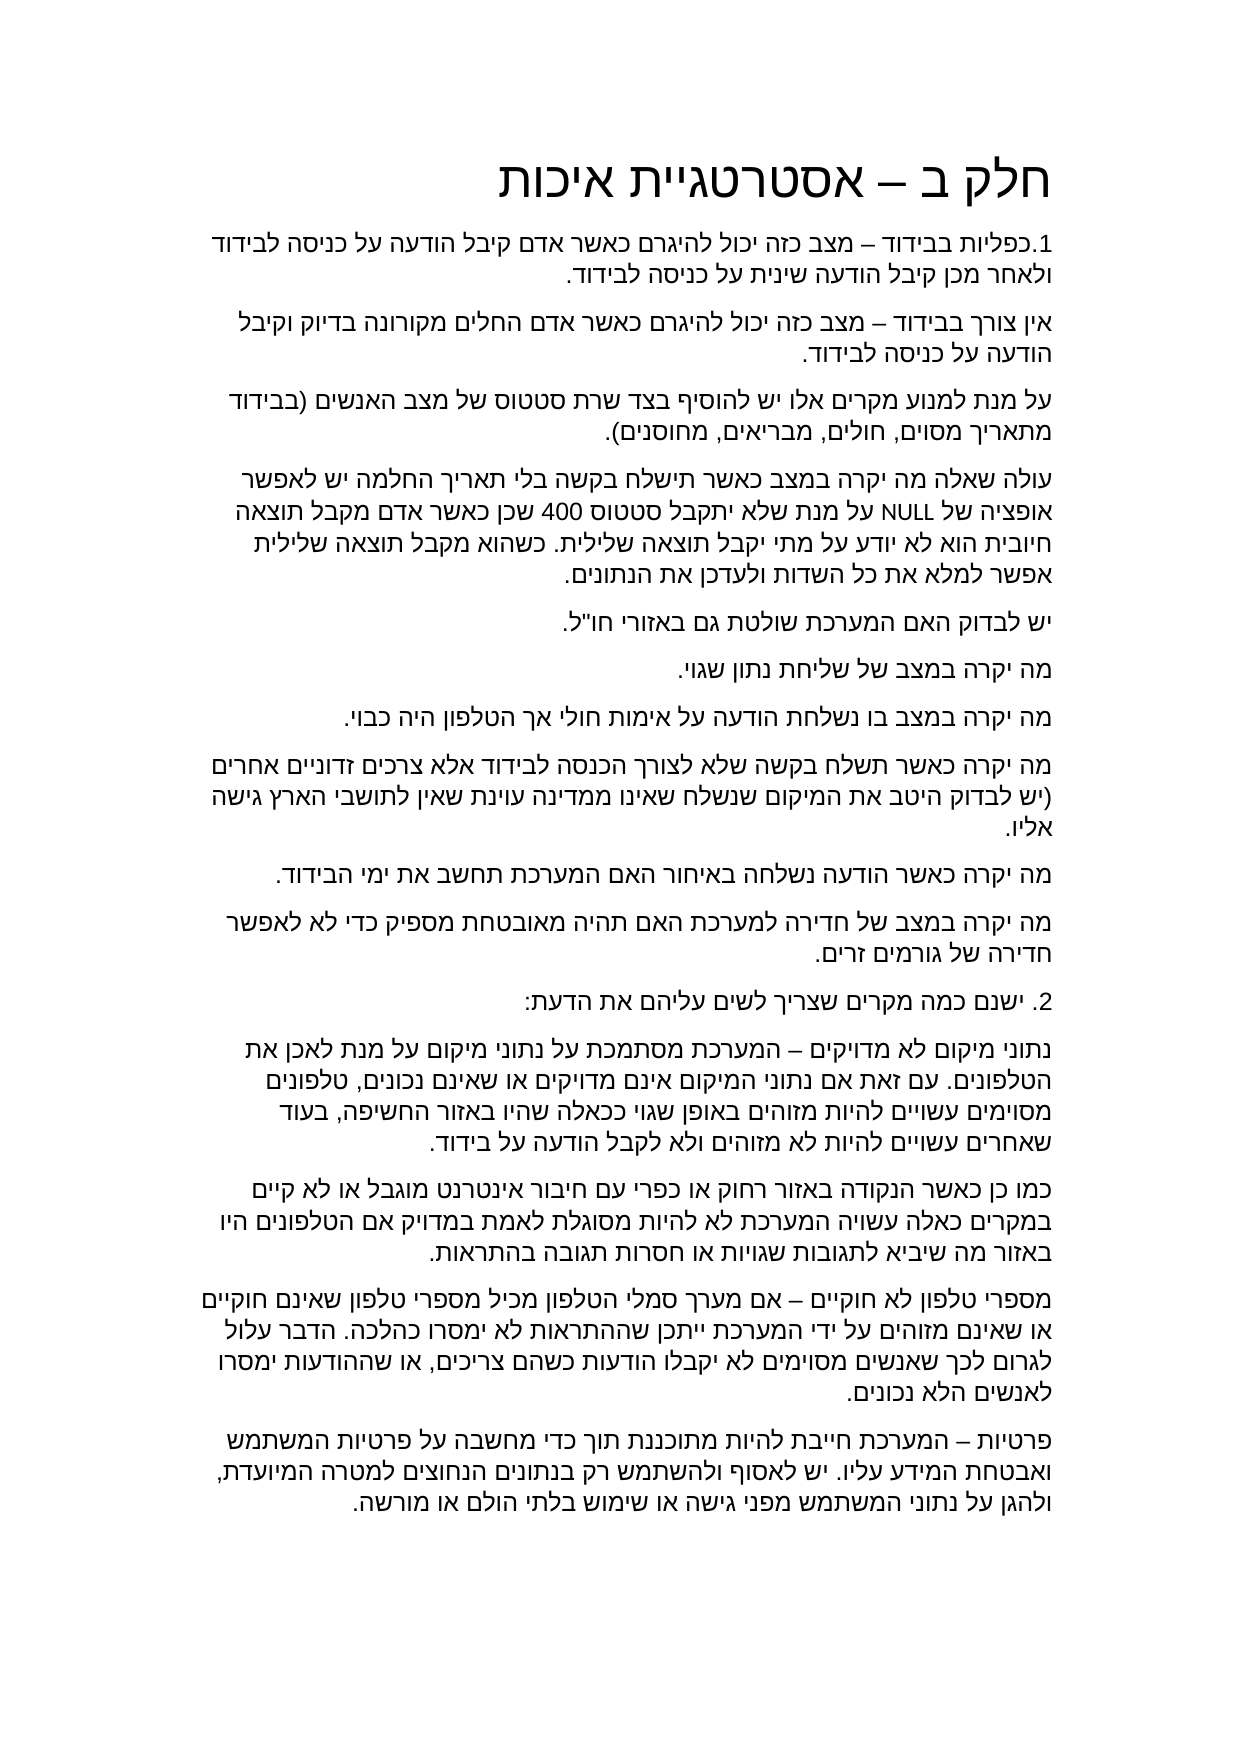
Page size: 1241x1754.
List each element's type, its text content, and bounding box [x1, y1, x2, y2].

text מספרי טלפון לא חוקיים – אם מערך סמלי הטלפון מכיל מספרי טלפון שאינם חוקיים או שאינם מזוהים על ידי המערכת ייתכן שההתראות לא ימסרו כהלכה. הדבר עלול לגרום לכך שאנשים מסוימים לא יקבלו הודעות כשהם צריכים, או שההודעות ימסרו לאנשים הלא נכונים. [187, 1285, 1053, 1407]
text 2. ישנם כמה מקרים שצריך לשים עליהם את הדעת: [187, 987, 1053, 1016]
text 1.כפליות בבידוד – מצב כזה יכול להיגרם כאשר אדם קיבל הודעה על כניסה לבידוד ולאחר מכן קיבל הודעה שינית על כניסה לבידוד. [187, 229, 1053, 288]
text מה יקרה במצב של חדירה למערכת האם תהיה מאובטחת מספיק כדי לא לאפשר חדירה של גורמים זרים. [187, 908, 1053, 968]
text כמו כן כאשר הנקודה באזור רחוק או כפרי עם חיבור אינטרנט מוגבל או לא קיים במקרים כאלה עשויה המערכת לא להיות מסוגלת לאמת במדויק אם הטלפונים היו באזור מה שיביא לתגובות שגויות או חסרות תגובה בהתראות. [187, 1176, 1053, 1266]
text יש לבדוק האם המערכת שולטת גם באזורי חו"ל. [187, 608, 1053, 636]
text אין צורך בבידוד – מצב כזה יכול להיגרם כאשר אדם החלים מקורונה בדיוק וקיבל הודעה על כניסה לבידוד. [187, 307, 1053, 367]
text חלק ב – אסטרטגיית איכות [187, 150, 1053, 207]
text מה יקרה במצב של שליחת נתון שגוי. [187, 655, 1053, 684]
text מה יקרה כאשר הודעה נשלחה באיחור האם המערכת תחשב את ימי הבידוד. [187, 861, 1053, 889]
text מה יקרה כאשר תשלח בקשה שלא לצורך הכנסה לבידוד אלא צרכים זדוניים אחרים (יש לבדוק היטב את המיקום שנשלח שאינו ממדינה עוינת שאין לתושבי הארץ גישה אליו. [187, 751, 1053, 842]
text עולה שאלה מה יקרה במצב כאשר תישלח בקשה בלי תאריך החלמה יש לאפשר אופציה של NULL על מנת שלא יתקבל סטטוס 400 שכן כאשר אדם מקבל תוצאה חיובית הוא לא יודע על מתי יקבל תוצאה שלילית. כשהוא מקבל תוצאה שלילית אפשר למלא את כל השדות ולעדכן את הנתונים. [187, 465, 1053, 589]
text פרטיות – המערכת חייבת להיות מתוכננת תוך כדי מחשבה על פרטיות המשתמש ואבטחת המידע עליו. יש לאסוף ולהשתמש רק בנתונים הנחוצים למטרה המיועדת, ולהגן על נתוני המשתמש מפני גישה או שימוש בלתי הולם או מורשה. [187, 1426, 1053, 1517]
text מה יקרה במצב בו נשלחת הודעה על אימות חולי אך הטלפון היה כבוי. [187, 703, 1053, 732]
text על מנת למנוע מקרים אלו יש להוסיף בצד שרת סטטוס של מצב האנשים (בבידוד מתאריך מסוים, חולים, מבריאים, מחוסנים). [187, 386, 1053, 446]
text נתוני מיקום לא מדויקים – המערכת מסתמכת על נתוני מיקום על מנת לאכן את הטלפונים. עם זאת אם נתוני המיקום אינם מדויקים או שאינם נכונים, טלפונים מסוימים עשויים להיות מזוהים באופן שגוי ככאלה שהיו באזור החשיפה, בעוד שאחרים עשויים להיות לא מזוהים ולא לקבל הודעה על בידוד. [187, 1035, 1053, 1157]
